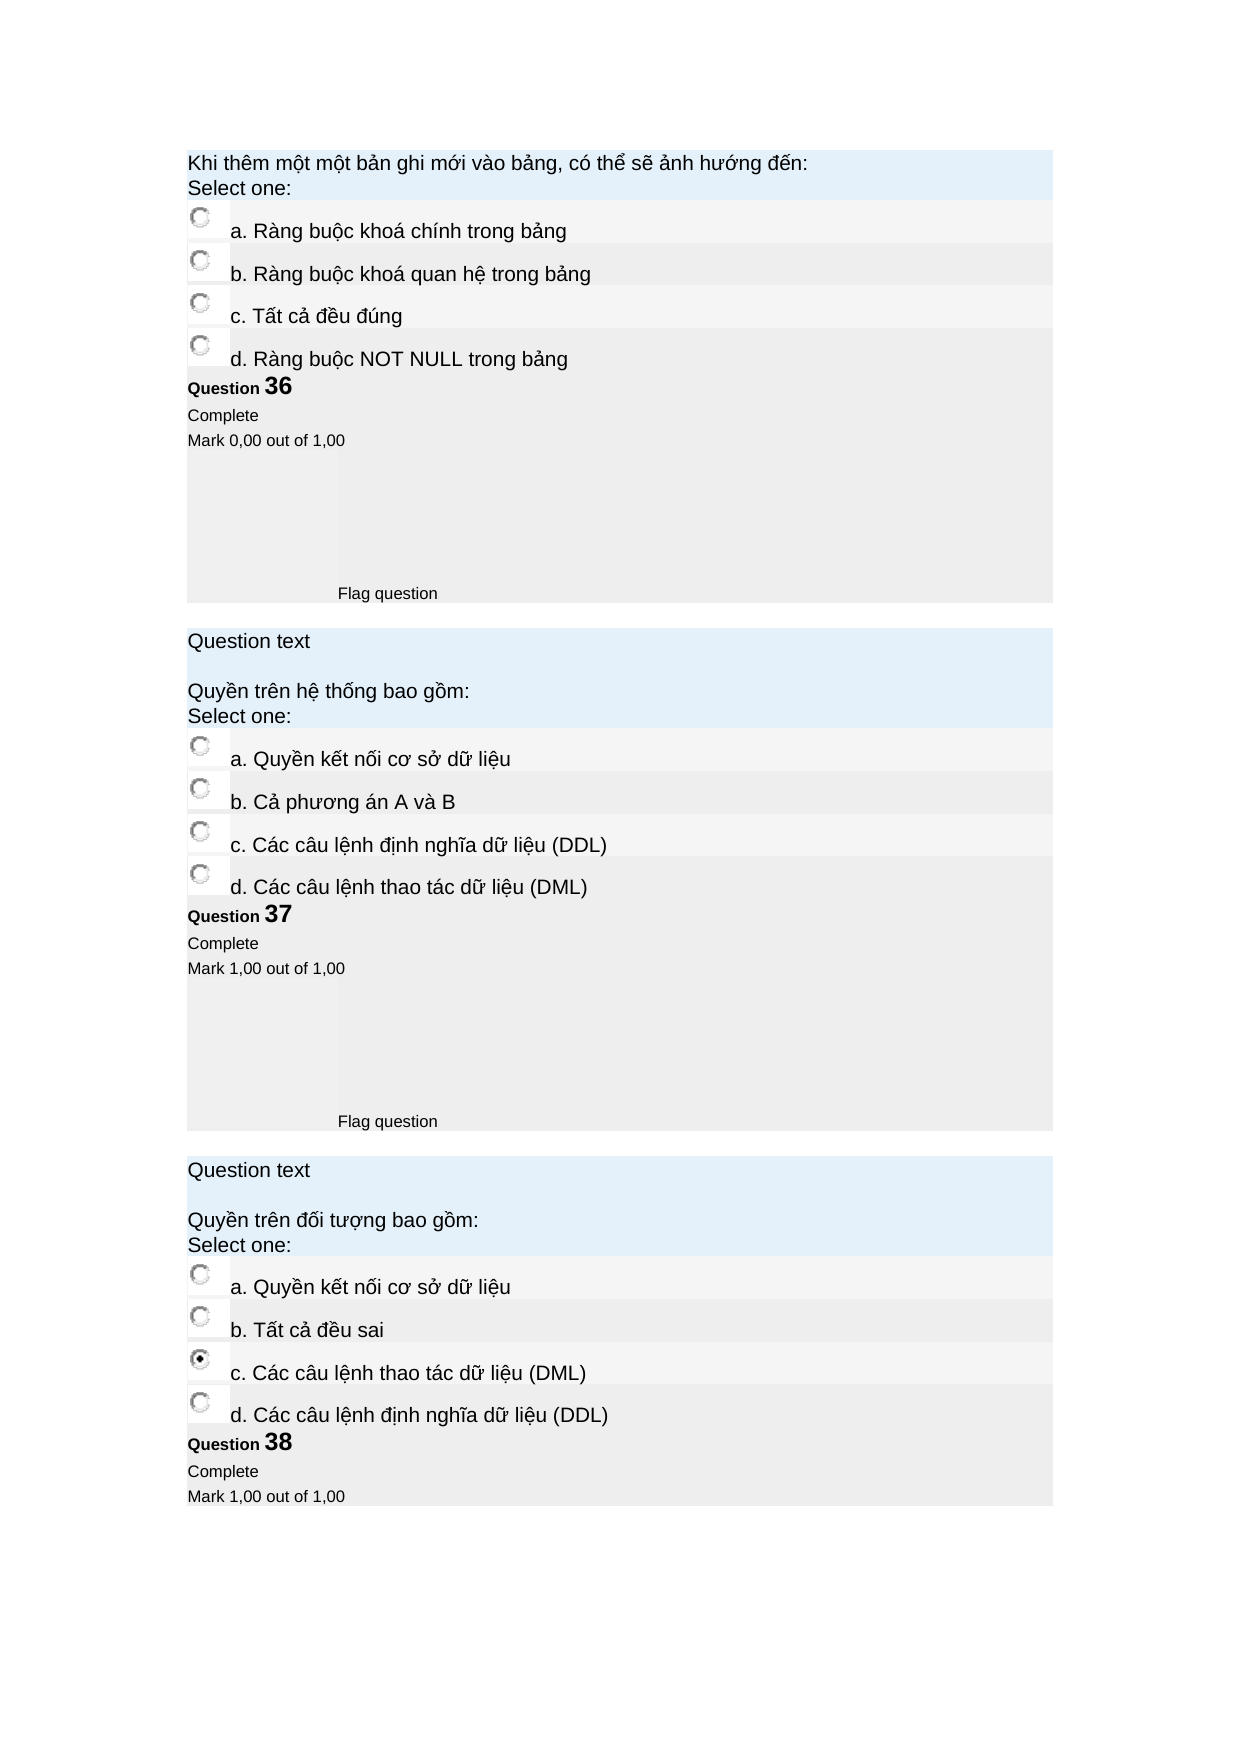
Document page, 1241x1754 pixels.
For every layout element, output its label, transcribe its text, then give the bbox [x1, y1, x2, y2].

text c. Các câu lệnh thao tác dữ liệu (DML) [187, 1342, 1053, 1384]
text d. Ràng buộc NOT NULL trong bảng [187, 328, 1053, 371]
text Select one: [187, 175, 1053, 200]
text a. Quyền kết nối cơ sở dữ liệu [187, 728, 1053, 771]
text c. Tất cả đều đúng [187, 285, 1053, 328]
text Quyền trên đối tượng bao gồm: [187, 1206, 1053, 1231]
text a. Ràng buộc khoá chính trong bảng [187, 200, 1053, 243]
text Quyền trên hệ thống bao gồm: [187, 678, 1053, 703]
text Khi thêm một một bản ghi mới vào bảng, có thể sẽ ảnh hướng đến: [187, 150, 1053, 175]
text c. Các câu lệnh định nghĩa dữ liệu (DDL) [187, 814, 1053, 856]
text d. Các câu lệnh thao tác dữ liệu (DML) [187, 856, 1053, 899]
subtitle Question 37 [187, 899, 1053, 928]
text b. Cả phương án A và B [187, 771, 1053, 814]
subtitle Question 36 [187, 371, 1053, 399]
text Mark 1,00 out of 1,00 [187, 953, 1053, 978]
text Select one: [187, 703, 1053, 728]
text Mark 0,00 out of 1,00 [187, 424, 1053, 449]
text b. Ràng buộc khoá quan hệ trong bảng [187, 243, 1053, 285]
text b. Tất cả đều sai [187, 1299, 1053, 1342]
subtitle Question text [187, 628, 1053, 653]
text Complete [187, 1456, 1053, 1481]
text d. Các câu lệnh định nghĩa dữ liệu (DDL) [187, 1384, 1053, 1427]
text a. Quyền kết nối cơ sở dữ liệu [187, 1256, 1053, 1299]
text Flag question [187, 449, 1053, 603]
subtitle Question text [187, 1156, 1053, 1181]
text Complete [187, 928, 1053, 953]
text Flag question [187, 978, 1053, 1131]
text Select one: [187, 1231, 1053, 1256]
text Complete [187, 399, 1053, 424]
subtitle Question 38 [187, 1427, 1053, 1456]
text Mark 1,00 out of 1,00 [187, 1481, 1053, 1506]
